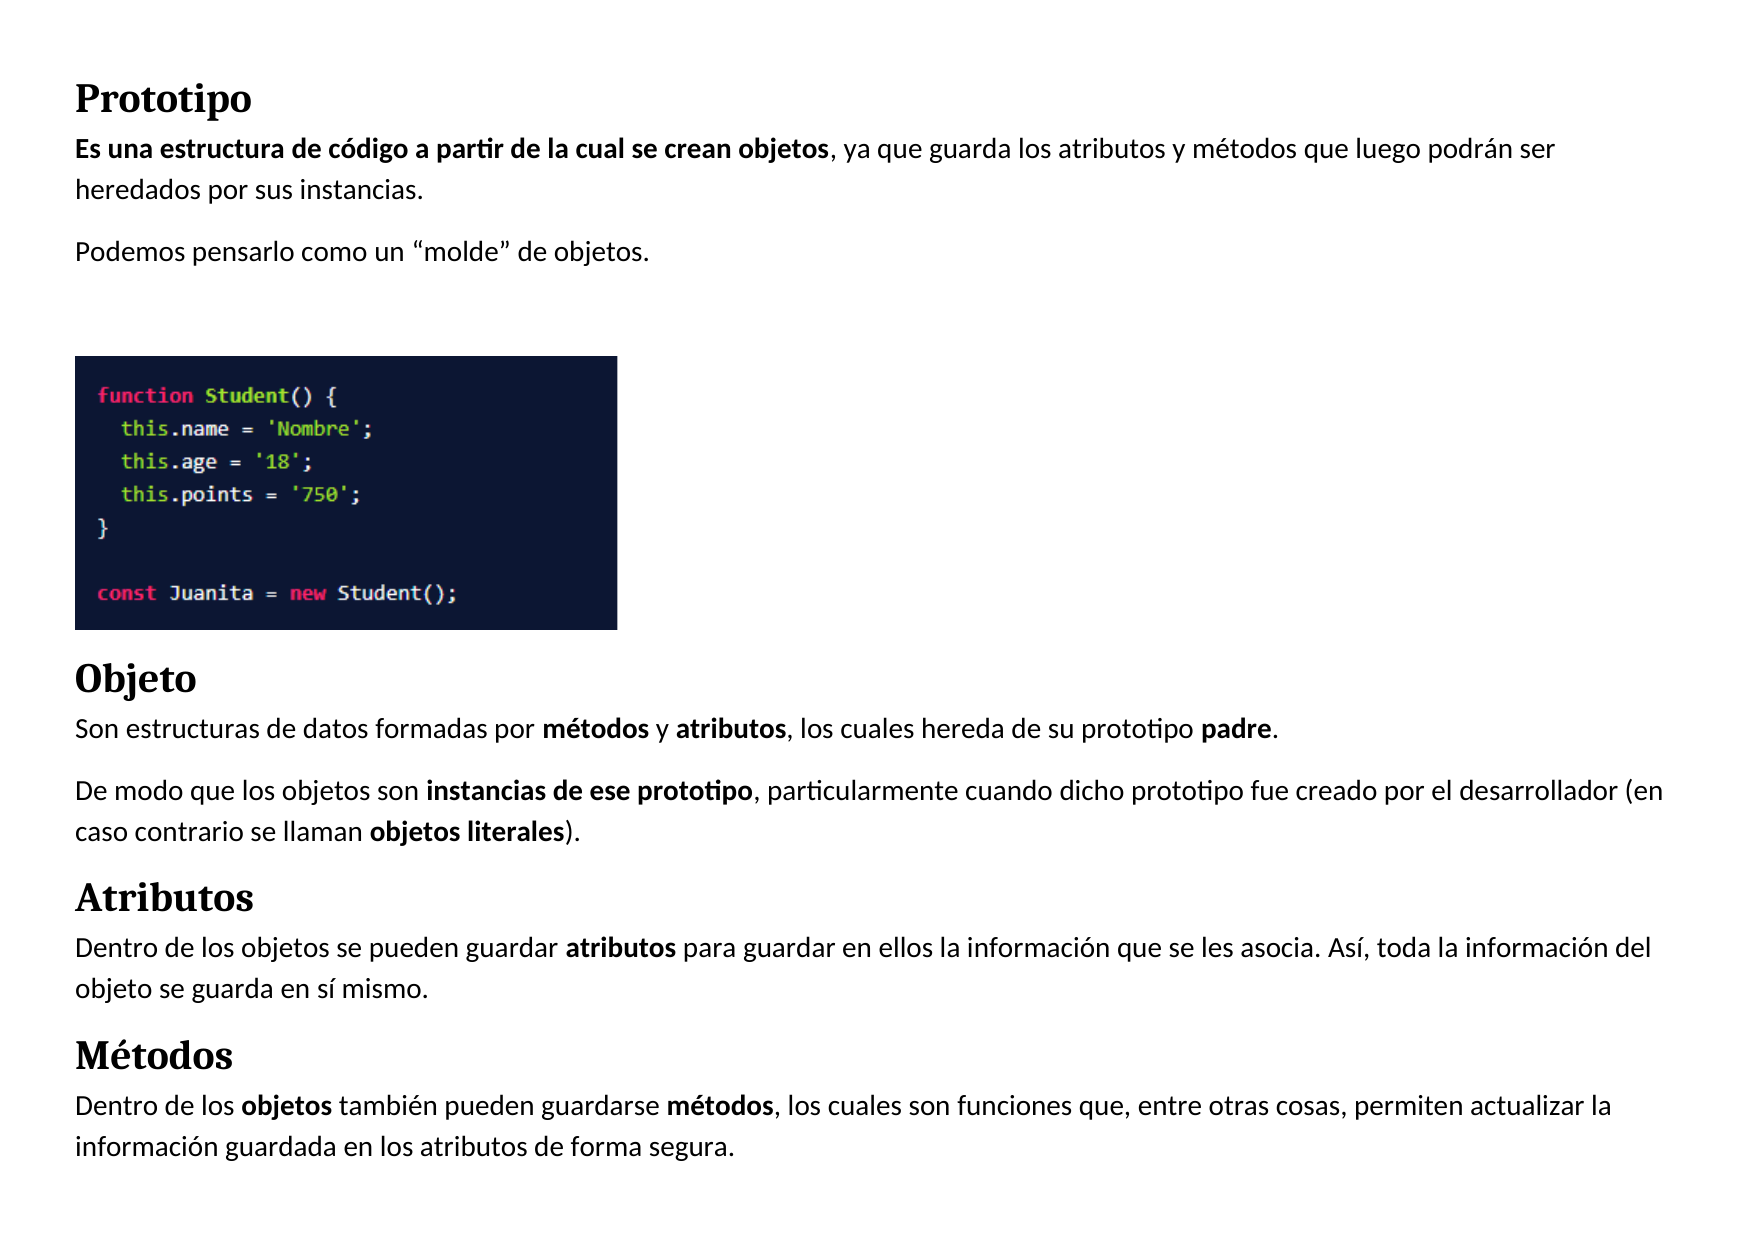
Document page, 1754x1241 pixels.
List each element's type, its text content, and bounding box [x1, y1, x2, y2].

text Dentro de los objetos también pueden guardarse métodos, los cuales son funciones que, entre otras cosas, permiten actualizar la información guardada en los atributos de forma segura. [75, 1087, 1679, 1164]
text Son estructuras de datos formadas por métodos y atributos, los cuales hereda de su prototipo padre. [75, 710, 1679, 746]
text Es una estructura de código a partir de la cual se crean objetos, ya que guarda los atributos y métodos que luego podrán ser heredados por sus instancias. [75, 130, 1679, 207]
subtitle Métodos [75, 1032, 1679, 1080]
subtitle Prototipo [75, 75, 1679, 123]
subtitle Atributos [75, 874, 1679, 922]
subtitle Objeto [75, 655, 1679, 703]
text Dentro de los objetos se pueden guardar atributos para guardar en ellos la información que se les asocia. Así, toda la información del objeto se guarda en sí mismo. [75, 929, 1679, 1006]
picture [75, 356, 618, 630]
text Podemos pensarlo como un “molde” de objetos. [75, 233, 1679, 268]
text De modo que los objetos son instancias de ese prototipo, particularmente cuando dicho prototipo fue creado por el desarrollador (en caso contrario se llaman objetos literales). [75, 772, 1679, 848]
